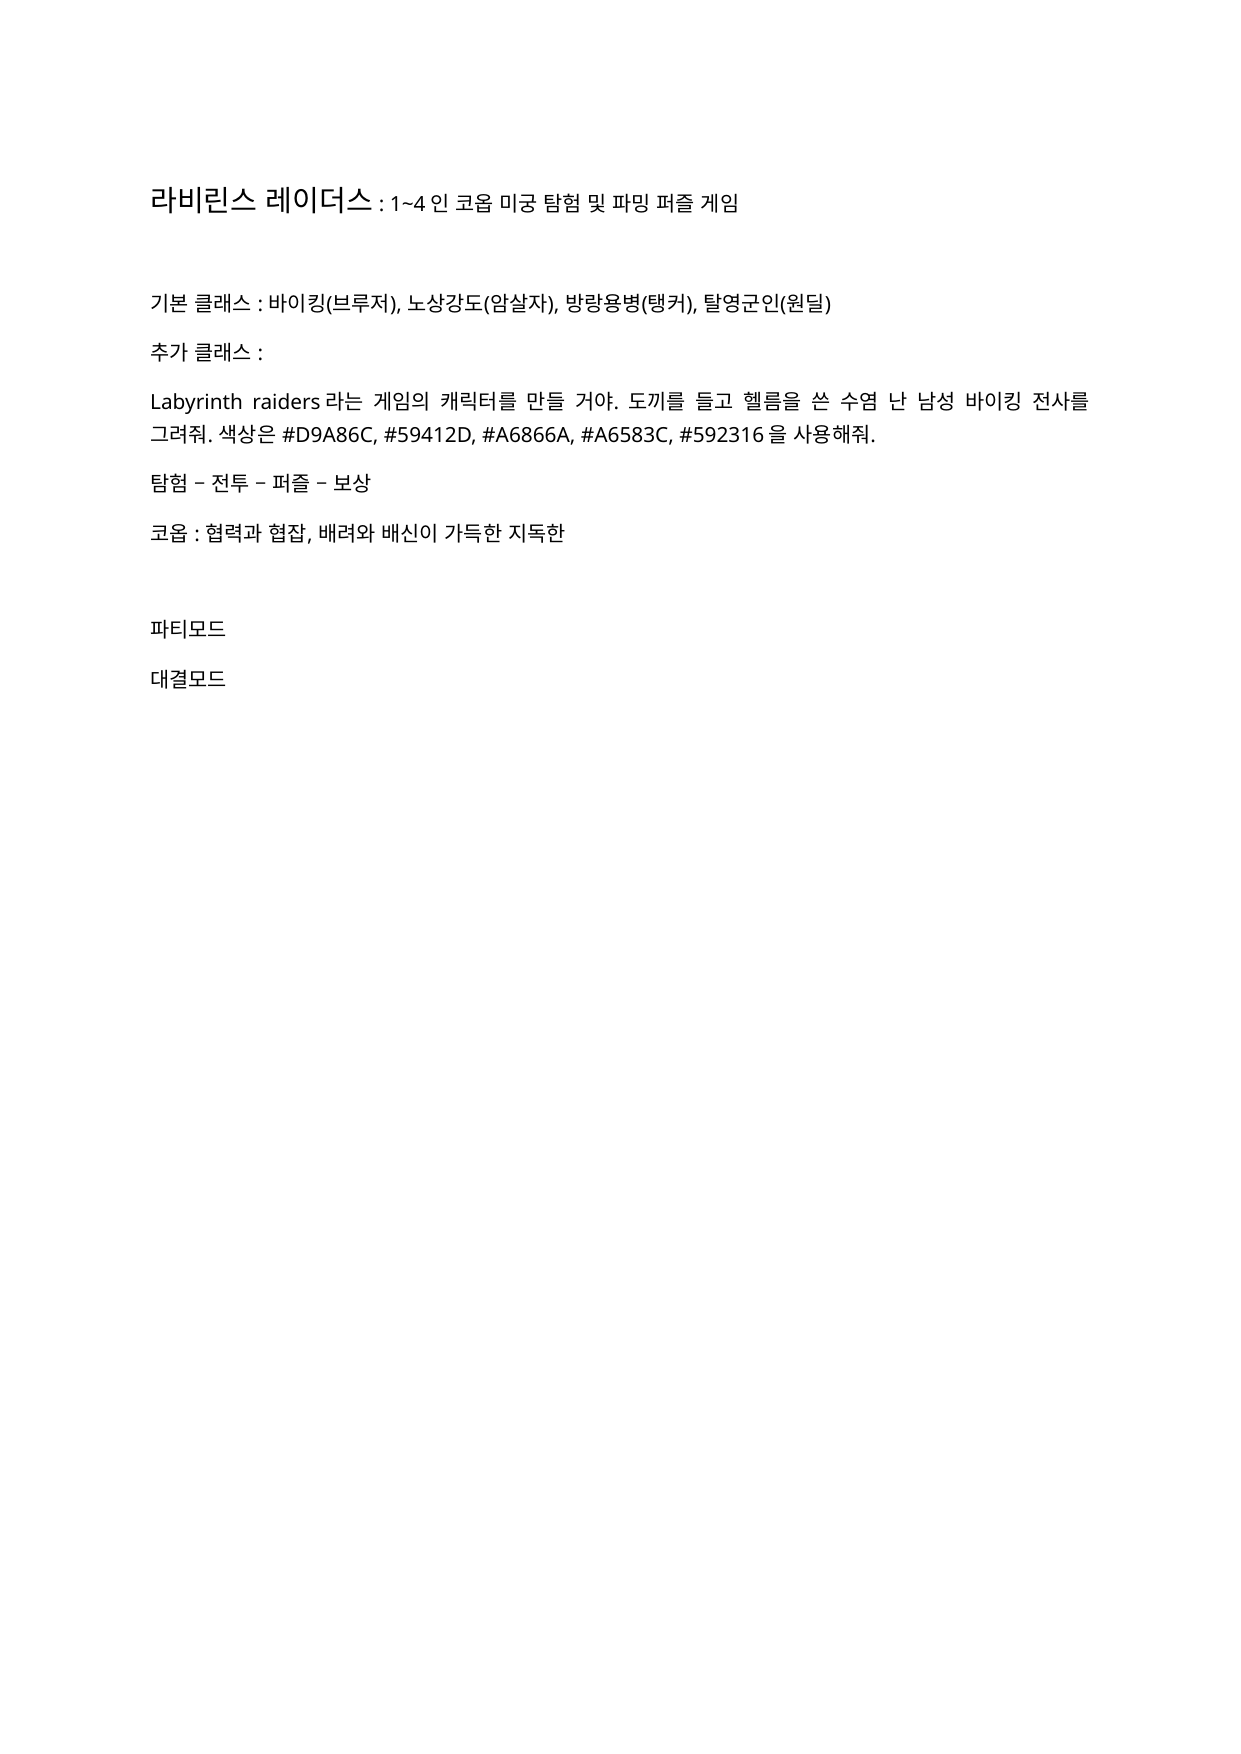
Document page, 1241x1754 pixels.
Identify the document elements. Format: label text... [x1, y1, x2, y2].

text 탐험 – 전투 – 퍼즐 – 보상 [150, 468, 1090, 498]
text 대결모드 [150, 663, 1090, 693]
text 추가 클래스 : [150, 336, 1090, 366]
text 코옵 : 협력과 협잡, 배려와 배신이 가득한 지독한 [150, 517, 1090, 547]
text Labyrinth raiders라는 게임의 캐릭터를 만들 거야. 도끼를 들고 헬름을 쓴 수염 난 남성 바이킹 전사를 그려줘. 색상은 #D9A86C, #59412D, #A6866A, #A6583C, #592316을 사용해줘. [150, 386, 1090, 448]
text 파티모드 [150, 613, 1090, 644]
text 라비린스 레이더스 : 1~4인 코옵 미궁 탐험 및 파밍 퍼즐 게임 [150, 177, 1090, 219]
text 기본 클래스 : 바이킹(브루저), 노상강도(암살자), 방랑용병(탱커), 탈영군인(원딜) [150, 287, 1090, 317]
